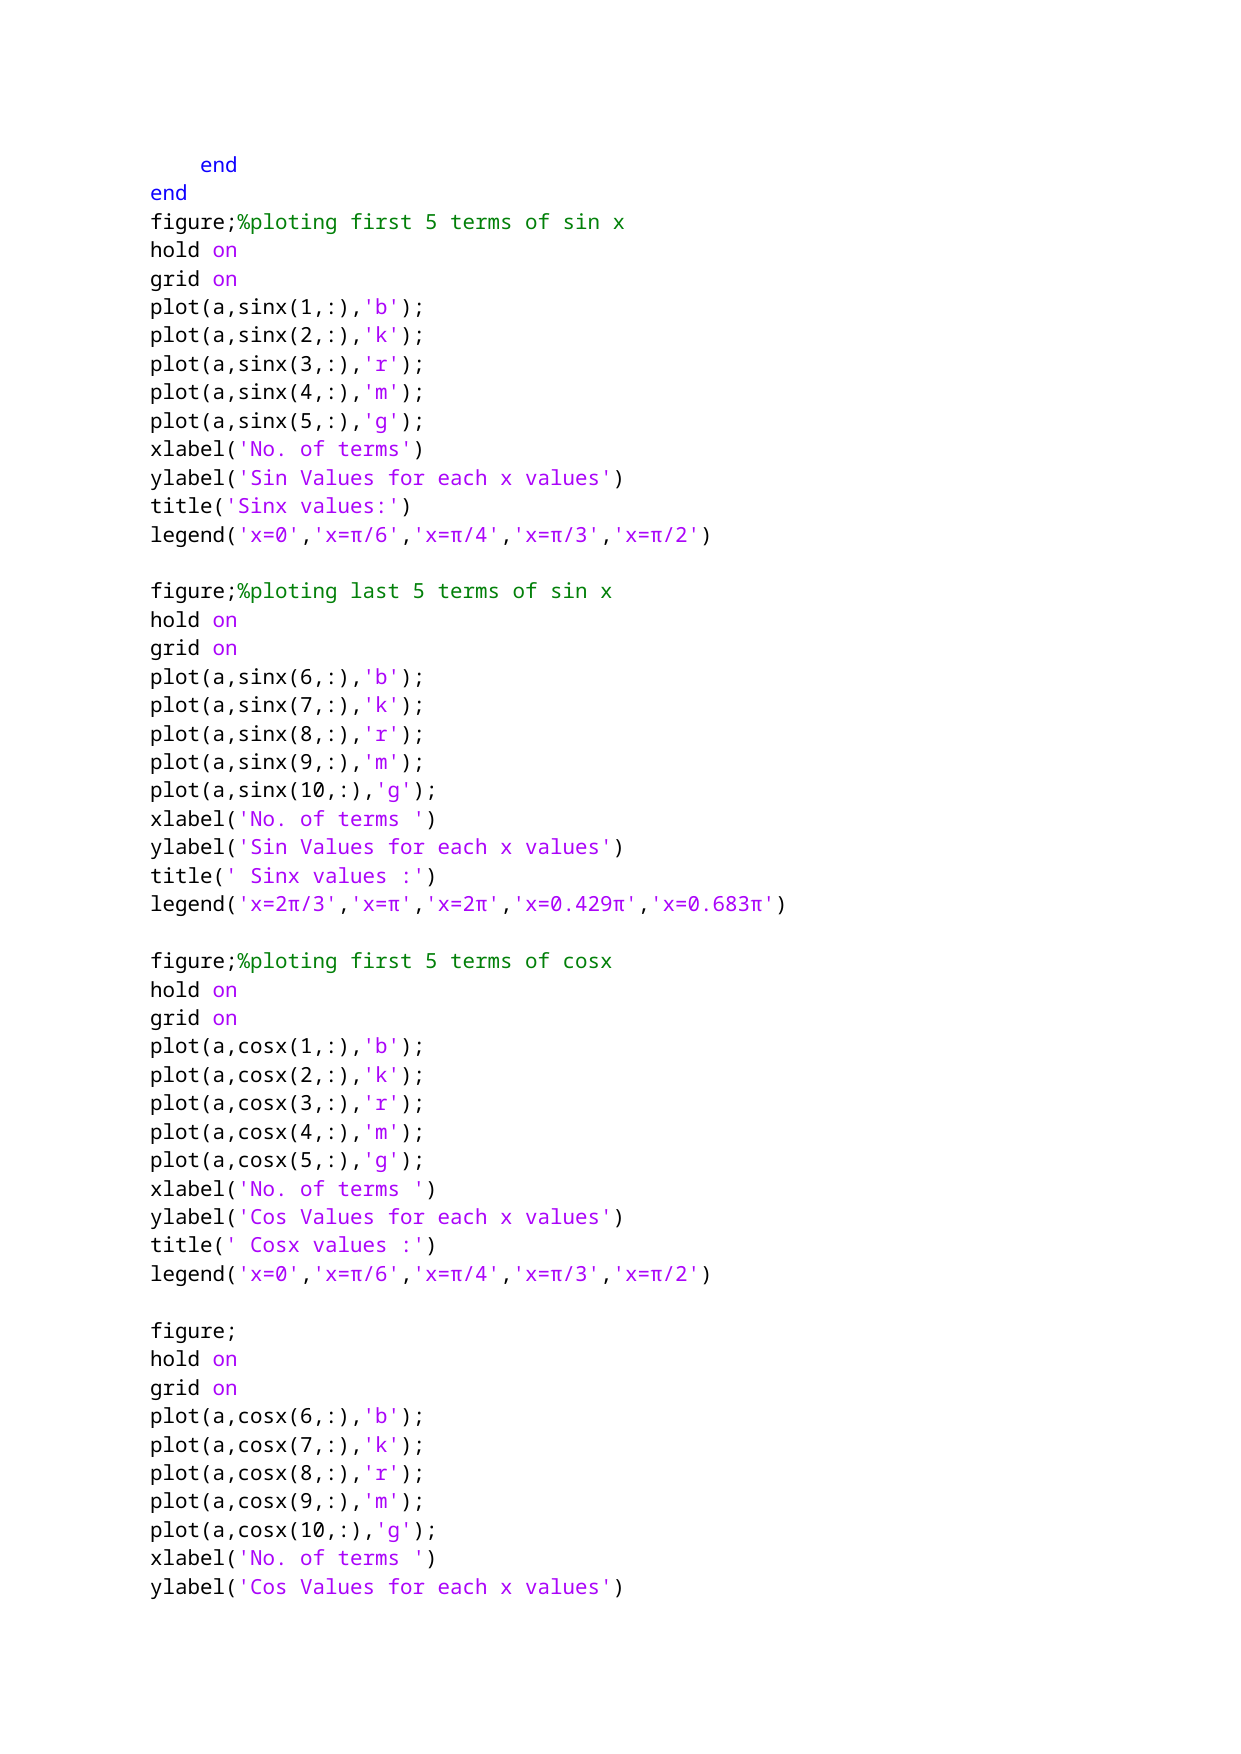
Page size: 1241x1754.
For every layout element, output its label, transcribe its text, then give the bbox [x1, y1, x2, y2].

text plot(a,sinx(6,:),'b'); [150, 662, 1090, 690]
text legend('x=0','x=π/6','x=π/4','x=π/3','x=π/2') [150, 520, 1090, 548]
text plot(a,sinx(10,:),'g'); [150, 776, 1090, 804]
text grid on [150, 633, 1090, 662]
text figure;%ploting first 5 terms of cosx [150, 946, 1090, 975]
text grid on [150, 1373, 1090, 1401]
text ylabel('Sin Values for each x values') [150, 463, 1090, 491]
text hold on [150, 1344, 1090, 1373]
text title(' Cosx values :') [150, 1231, 1090, 1259]
text plot(a,cosx(1,:),'b'); [150, 1032, 1090, 1060]
text xlabel('No. of terms ') [150, 1174, 1090, 1202]
text ylabel('Cos Values for each x values') [150, 1572, 1090, 1600]
text plot(a,cosx(7,:),'k'); [150, 1430, 1090, 1458]
text title(' Sinx values :') [150, 861, 1090, 889]
text plot(a,cosx(10,:),'g'); [150, 1515, 1090, 1543]
text xlabel('No. of terms ') [150, 1543, 1090, 1572]
text plot(a,cosx(4,:),'m'); [150, 1117, 1090, 1145]
text ylabel('Sin Values for each x values') [150, 832, 1090, 861]
text end [150, 178, 1090, 207]
text figure;%ploting first 5 terms of sin x [150, 207, 1090, 235]
text xlabel('No. of terms ') [150, 804, 1090, 832]
text figure; [150, 1316, 1090, 1344]
text plot(a,sinx(1,:),'b'); [150, 292, 1090, 321]
text grid on [150, 264, 1090, 292]
text plot(a,sinx(5,:),'g'); [150, 406, 1090, 434]
text legend('x=0','x=π/6','x=π/4','x=π/3','x=π/2') [150, 1259, 1090, 1287]
text plot(a,sinx(3,:),'r'); [150, 349, 1090, 377]
text plot(a,sinx(4,:),'m'); [150, 377, 1090, 406]
text hold on [150, 975, 1090, 1003]
text plot(a,cosx(8,:),'r'); [150, 1458, 1090, 1487]
text plot(a,cosx(5,:),'g'); [150, 1145, 1090, 1174]
text ylabel('Cos Values for each x values') [150, 1202, 1090, 1231]
text hold on [150, 235, 1090, 264]
text xlabel('No. of terms') [150, 434, 1090, 463]
text plot(a,sinx(2,:),'k'); [150, 321, 1090, 349]
text plot(a,sinx(9,:),'m'); [150, 747, 1090, 776]
text plot(a,sinx(8,:),'r'); [150, 719, 1090, 747]
text figure;%ploting last 5 terms of sin x [150, 577, 1090, 605]
text title('Sinx values:') [150, 491, 1090, 520]
text plot(a,cosx(9,:),'m'); [150, 1487, 1090, 1515]
text hold on [150, 605, 1090, 633]
text end [150, 150, 1090, 178]
text plot(a,cosx(6,:),'b'); [150, 1401, 1090, 1430]
text plot(a,cosx(2,:),'k'); [150, 1060, 1090, 1088]
text plot(a,sinx(7,:),'k'); [150, 690, 1090, 719]
text legend('x=2π/3','x=π','x=2π','x=0.429π','x=0.683π') [150, 889, 1090, 918]
text plot(a,cosx(3,:),'r'); [150, 1088, 1090, 1117]
text grid on [150, 1003, 1090, 1032]
